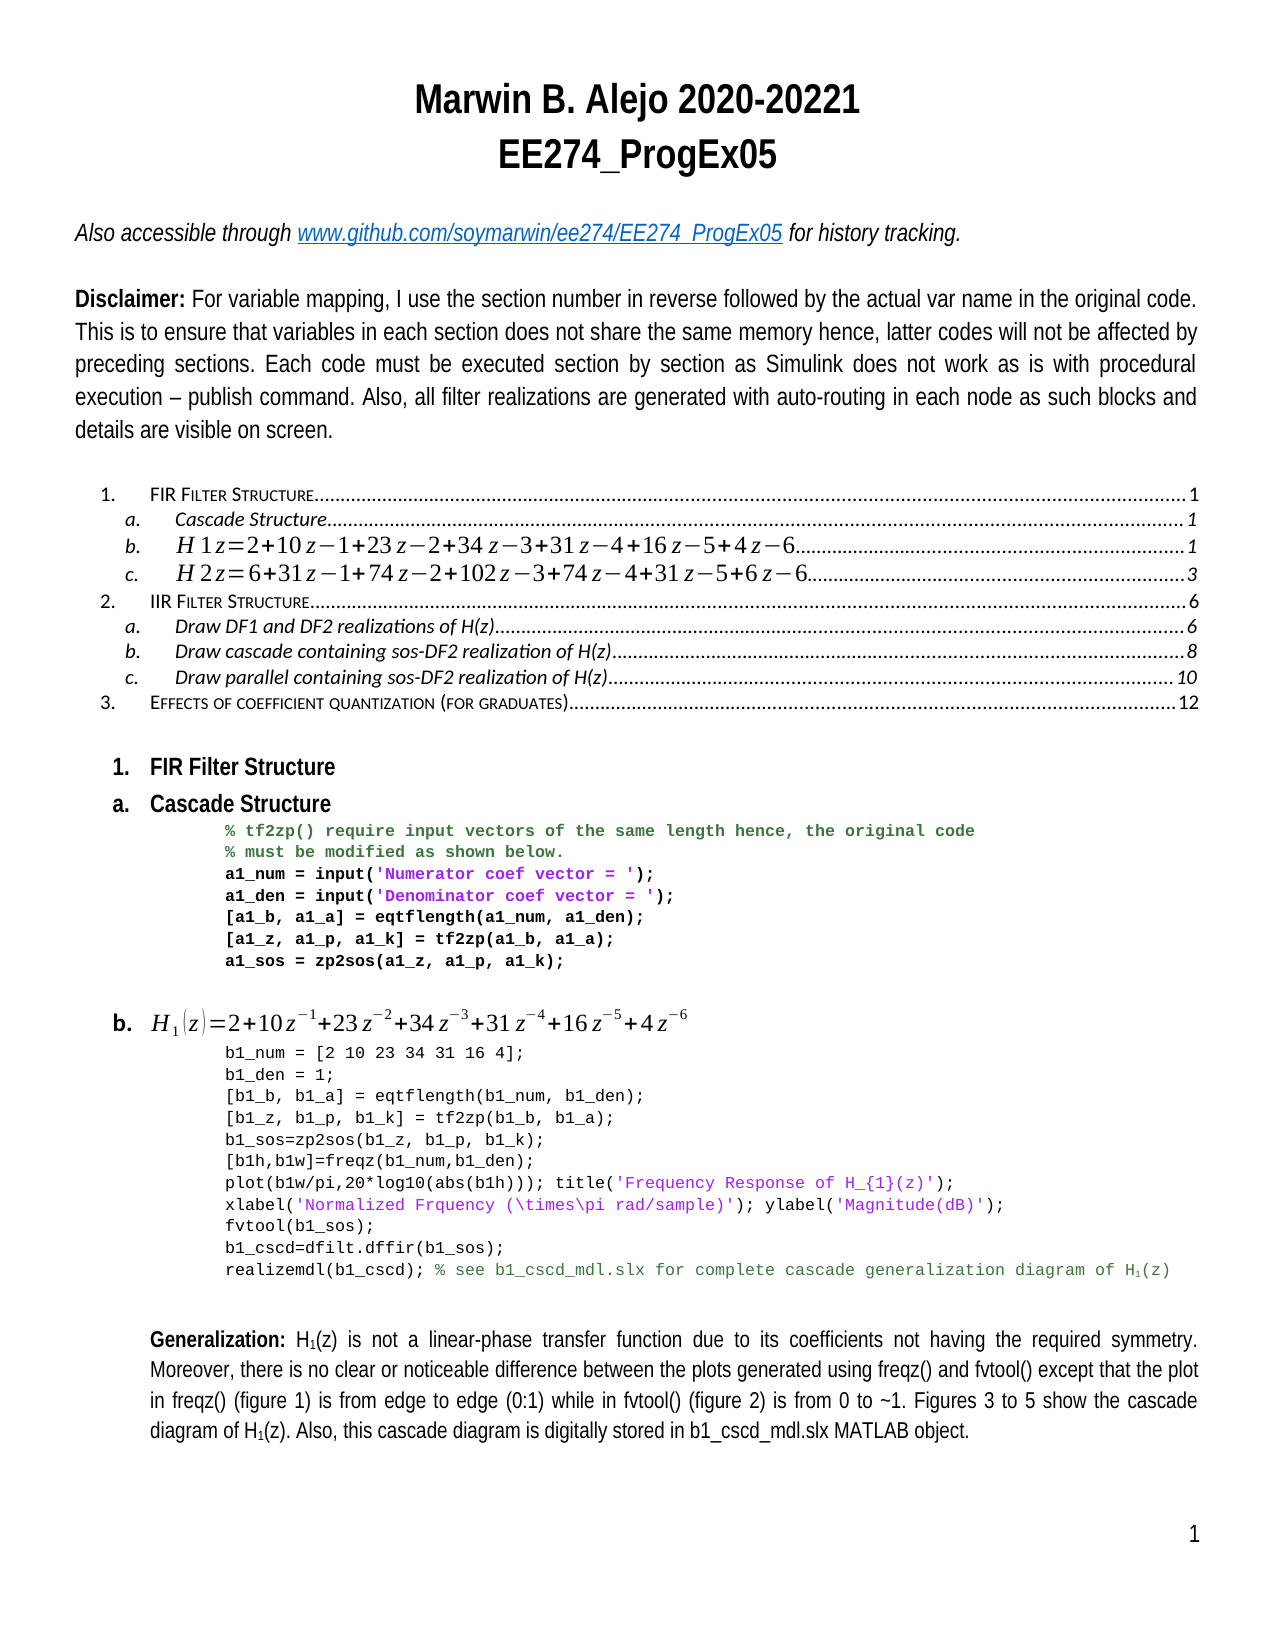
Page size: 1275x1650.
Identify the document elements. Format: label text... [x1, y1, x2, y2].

text b1_cscd=dfilt.dffir(b1_sos); [225, 1239, 1200, 1258]
text a1_num = input('Numerator coef vector = '); [225, 865, 1200, 884]
text [b1_b, b1_a] = eqtflength(b1_num, b1_den); [225, 1088, 1200, 1107]
text Also accessible through www.github.com/soymarwin/ee274/EE274_ProgEx05 for history tracking. [75, 218, 1200, 246]
text a1_sos = zp2sos(a1_z, a1_p, a1_k); [225, 952, 1200, 971]
text b. Draw cascade containing sos-DF2 realization of H(z) 8 [125, 639, 1200, 664]
text EE274_ProgEx05 [75, 130, 1200, 178]
text [b1_z, b1_p, b1_k] = tf2zp(b1_b, b1_a); [225, 1109, 1200, 1128]
text [a1_z, a1_p, a1_k] = tf2zp(a1_b, a1_a); [225, 930, 1200, 949]
text plot(b1w/pi,20*log10(abs(b1h))); title('Frequency Response of H_{1}(z)'); [225, 1174, 1200, 1193]
text % tf2zp() require input vectors of the same length hence, the original code [225, 822, 1200, 841]
text % must be modified as shown below. [225, 844, 1200, 863]
text xlabel('Normalized Frquency (\times\pi rad/sample)'); ylabel('Magnitude(dB)'); [225, 1196, 1200, 1215]
text c. Draw parallel containing sos-DF2 realization of H(z) 10 [125, 664, 1200, 689]
text fvtool(b1_sos); [225, 1218, 1200, 1237]
text realizemdl(b1_cscd); % see b1_cscd_mdl.slx for complete cascade generalization diagram of H1(z) [225, 1261, 1200, 1280]
text b1_num = [2 10 23 34 31 16 4]; [225, 1044, 1200, 1063]
text b. 1 [125, 532, 1200, 560]
text a. Cascade Structure 1 [125, 506, 1200, 532]
text Marwin B. Alejo 2020-20221 [75, 75, 1200, 123]
subtitle Cascade Structure [112, 789, 1200, 818]
text 3. Effects of coefficient quantization (for graduates) 12 [100, 689, 1200, 715]
subtitle FIR Filter Structure [112, 752, 1200, 781]
text c. 3 [125, 560, 1200, 588]
text a1_den = input('Denominator coef vector = '); [225, 887, 1200, 906]
text 2. IIR Filter Structure 6 [100, 588, 1200, 613]
text [b1h,b1w]=freqz(b1_num,b1_den); [225, 1153, 1200, 1172]
text 1. FIR Filter Structure 1 [100, 481, 1200, 506]
text b1_sos=zp2sos(b1_z, b1_p, b1_k); [225, 1131, 1200, 1150]
text b1_den = 1; [225, 1066, 1200, 1085]
text [a1_b, a1_a] = eqtflength(a1_num, a1_den); [225, 909, 1200, 928]
text Disclaimer: For variable mapping, I use the section number in reverse followed by the actual var name in the original code. This is to ensure that variables in each section does not share the same memory hence, latter codes will not be affected by preceding sections. Each code must be executed section by section as Simulink does not work as is with procedural execution – publish command. Also, all filter realizations are generated with auto-routing in each node as such blocks and details are visible on screen. [75, 283, 1200, 444]
text Generalization: H1(z) is not a linear-phase transfer function due to its coefficients not having the required symmetry. Moreover, there is no clear or noticeable difference between the plots generated using freqz() and fvtool() except that the plot in freqz() (figure 1) is from edge to edge (0:1) while in fvtool() (figure 2) is from 0 to ~1. Figures 3 to 5 show the cascade diagram of H1(z). Also, this cascade diagram is digitally stored in b1_cscd_mdl.slx MATLAB object. [150, 1326, 1200, 1443]
text a. Draw DF1 and DF2 realizations of H(z) 6 [125, 613, 1200, 639]
